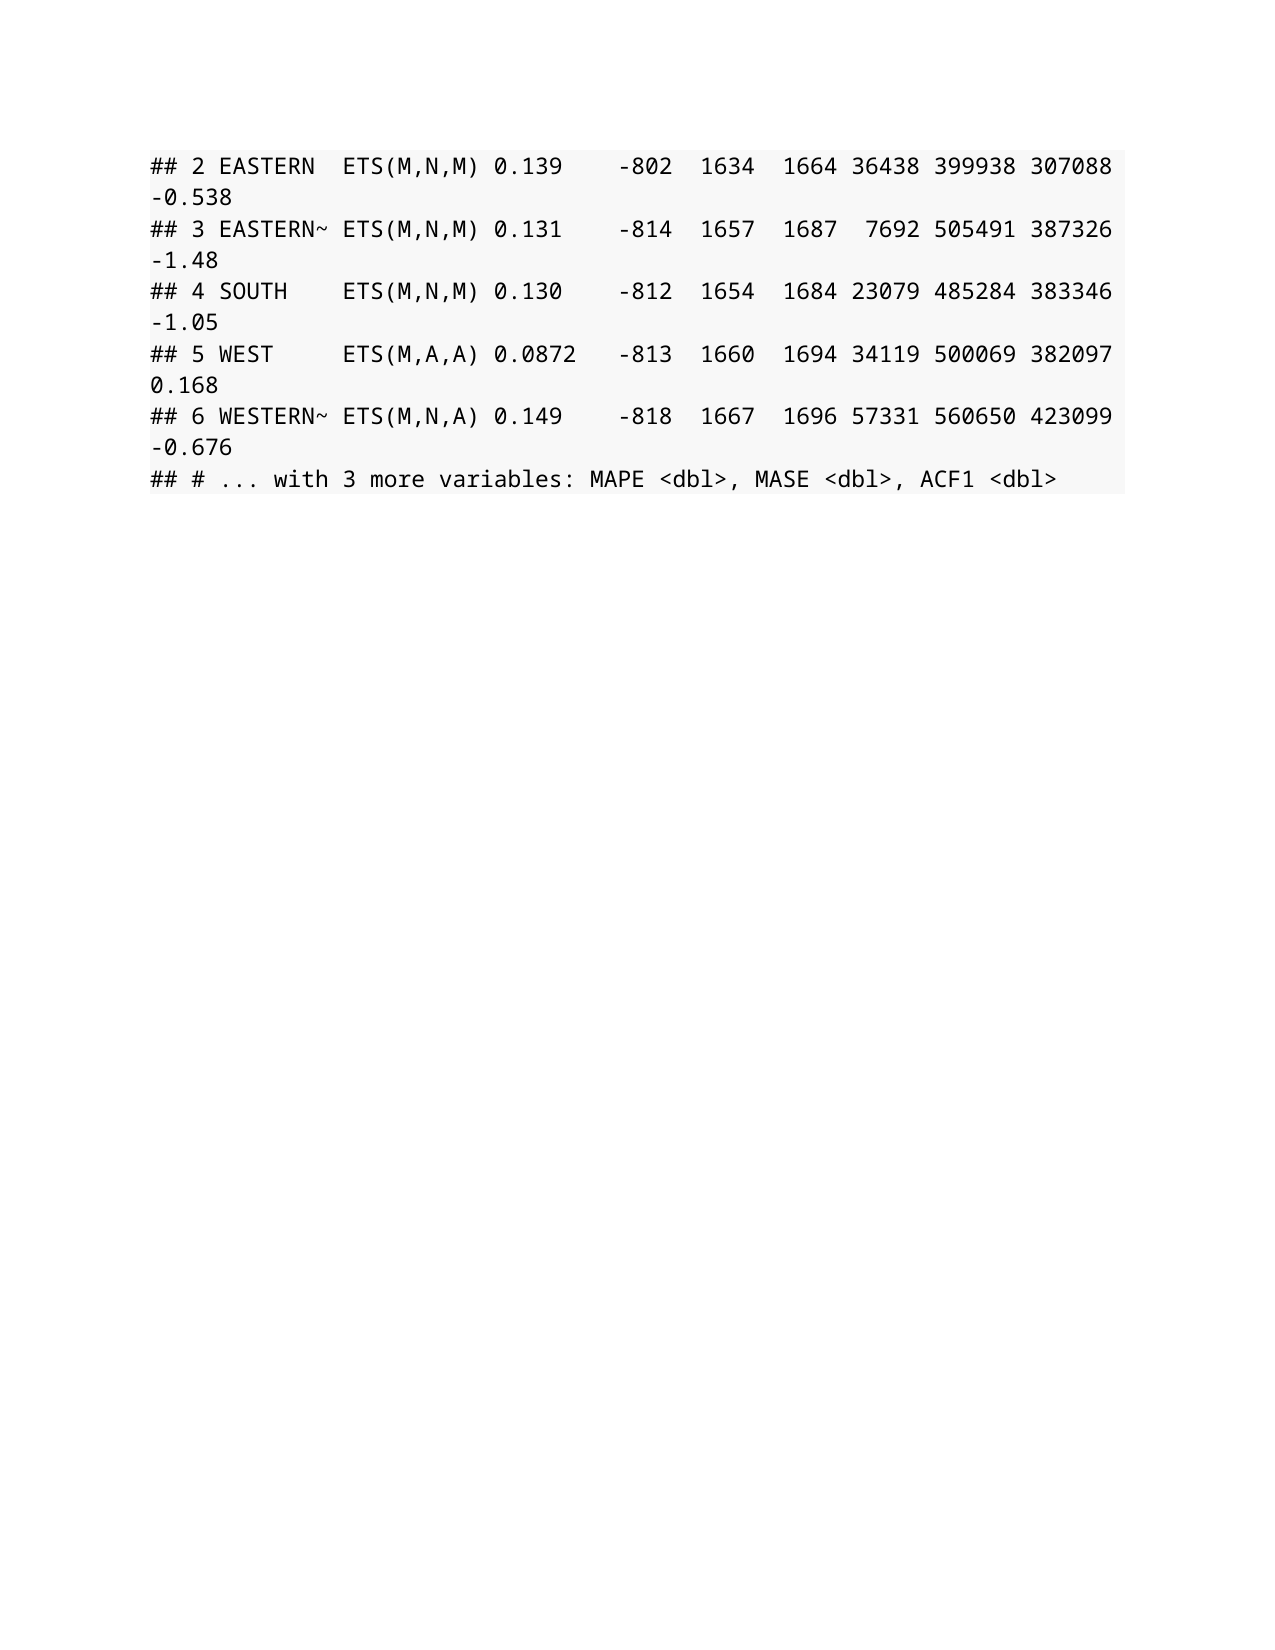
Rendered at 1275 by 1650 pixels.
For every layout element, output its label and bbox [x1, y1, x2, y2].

text [150, 150, 1125, 494]
